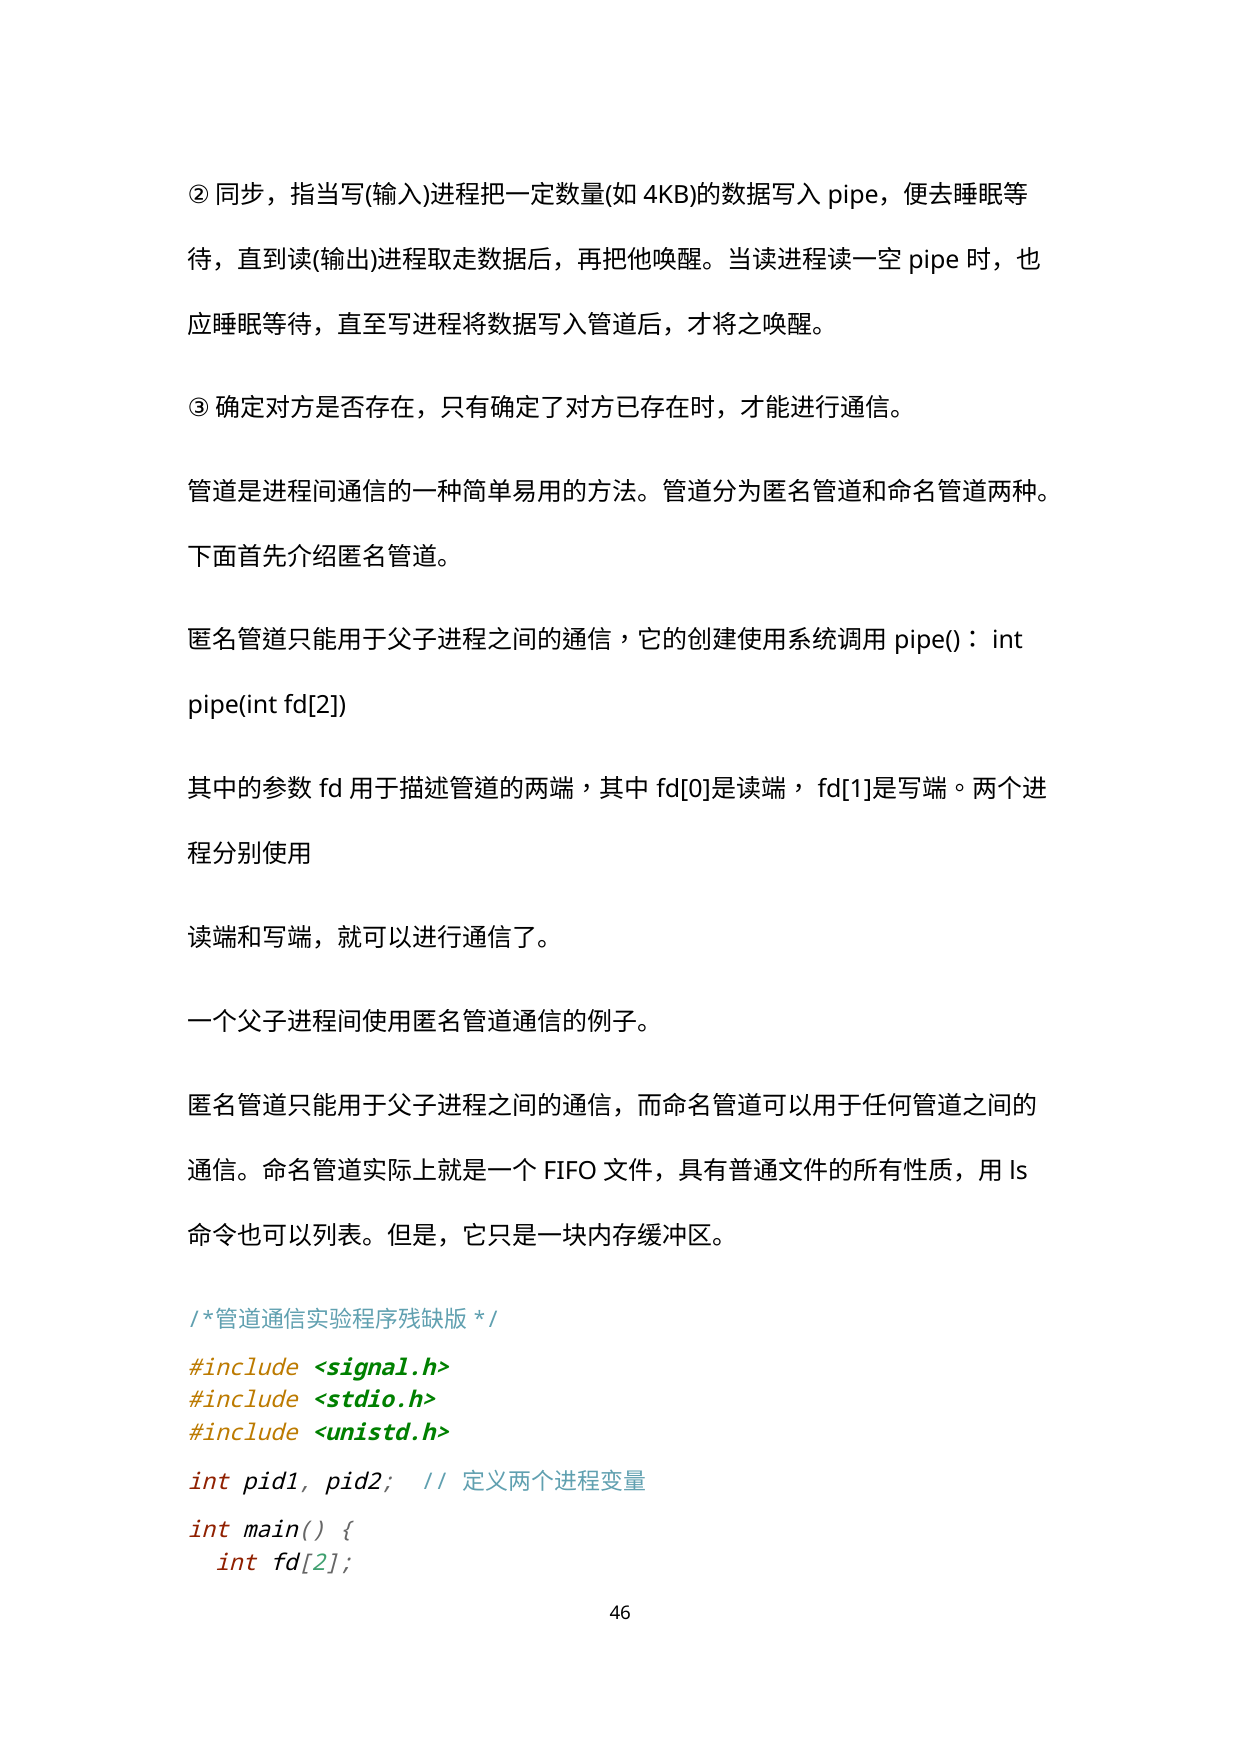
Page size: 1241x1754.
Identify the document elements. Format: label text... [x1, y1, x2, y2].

text 一个父子进程间使用匿名管道通信的例子。 [187, 987, 1053, 1052]
text 读端和写端，就可以进行通信了。 [187, 903, 1053, 968]
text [187, 1285, 1053, 1577]
text 其中的参数 fd 用于描述管道的两端，其中 fd[0]是读端， fd[1]是写端。两个进程分别使用 [187, 755, 1053, 885]
text ②同步，指当写(输入)进程把一定数量(如 4KB)的数据写入 pipe，便去睡眠等待，直到读(输出)进程取走数据后，再把他唤醒。当读进程读一空 pipe 时，也应睡眠等待，直至写进程将数据写入管道后，才将之唤醒。 [187, 160, 1053, 355]
text 管道是进程间通信的一种简单易用的方法。管道分为匿名管道和命名管道两种。下面首先介绍匿名管道。 [187, 457, 1053, 587]
text 匿名管道只能用于父子进程之间的通信，它的创建使用系统调用 pipe()： int pipe(int fd[2]) [187, 606, 1053, 736]
text 匿名管道只能用于父子进程之间的通信，而命名管道可以用于任何管道之间的通信。命名管道实际上就是一个 FIFO 文件，具有普通文件的所有性质，用 ls 命令也可以列表。但是，它只是一块内存缓冲区。 [187, 1071, 1053, 1266]
text ③确定对方是否存在，只有确定了对方已存在时，才能进行通信。 [187, 373, 1053, 438]
